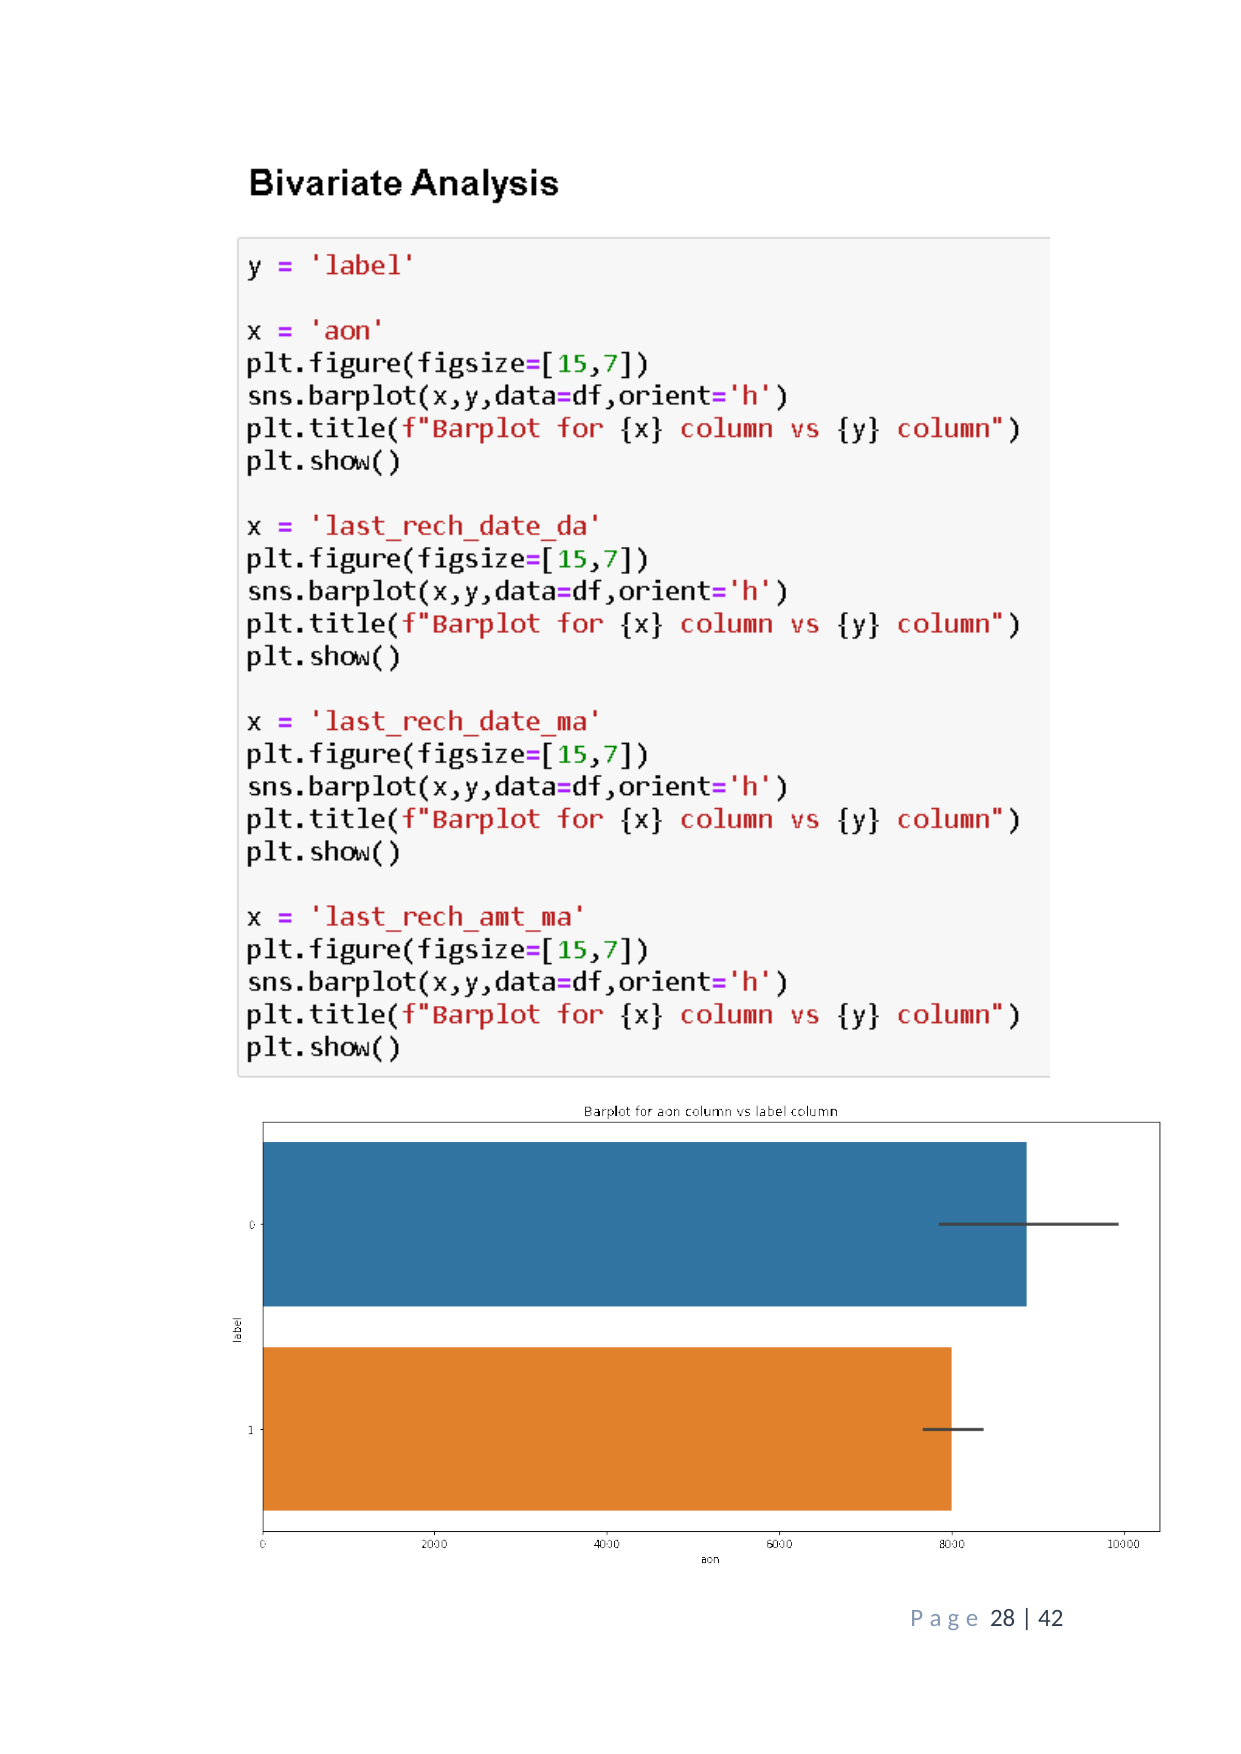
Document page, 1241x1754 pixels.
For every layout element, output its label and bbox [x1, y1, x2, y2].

picture [225, 150, 1050, 1081]
picture [225, 1099, 1166, 1573]
